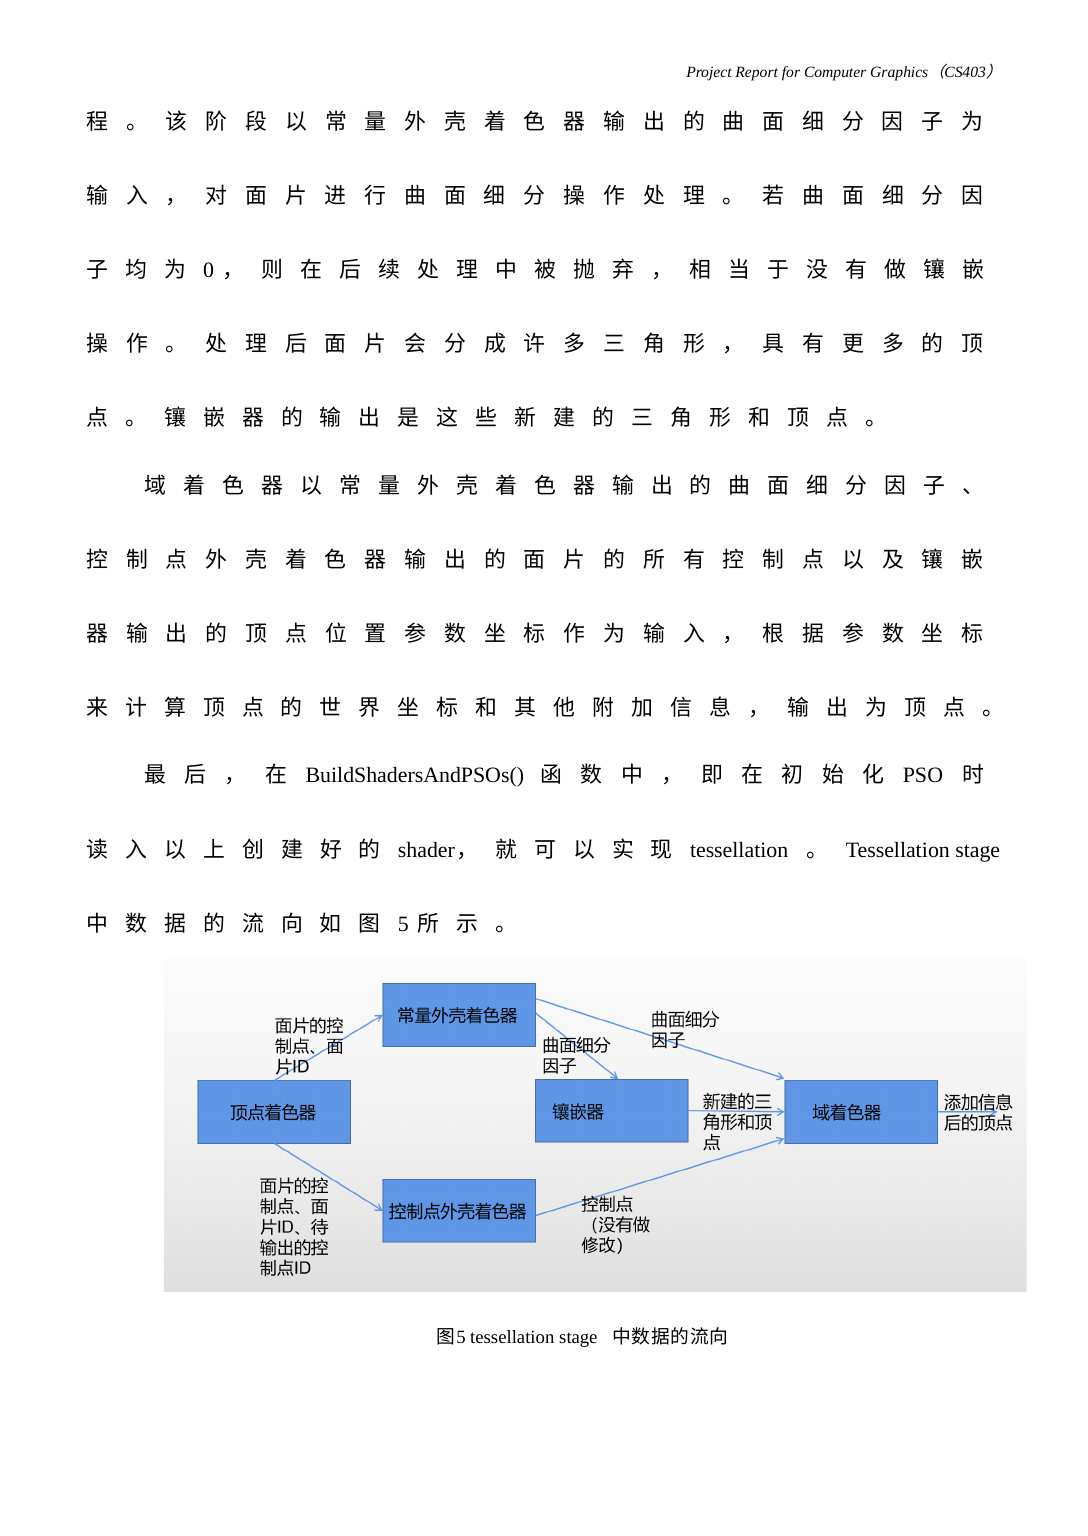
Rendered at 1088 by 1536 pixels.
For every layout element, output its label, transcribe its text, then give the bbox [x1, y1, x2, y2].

text 最后，在BuildShadersAndPSOs()函数中，即在初始化PSO时读入以上创建好的shader，就可以实现tessellation。Tessellation stage中数据的流向如图5所示。 [86, 744, 1001, 951]
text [86, 90, 1001, 446]
picture [163, 959, 1027, 1292]
text 域着色器以常量外壳着色器输出的曲面细分因子、控制点外壳着色器输出的面片的所有控制点以及镶嵌器输出的顶点位置参数坐标作为输入，根据参数坐标来计算顶点的世界坐标和其他附加信息，输出为顶点。 [86, 454, 1001, 736]
text 图5 tessellation stage中数据的流向 [125, 1321, 1001, 1351]
